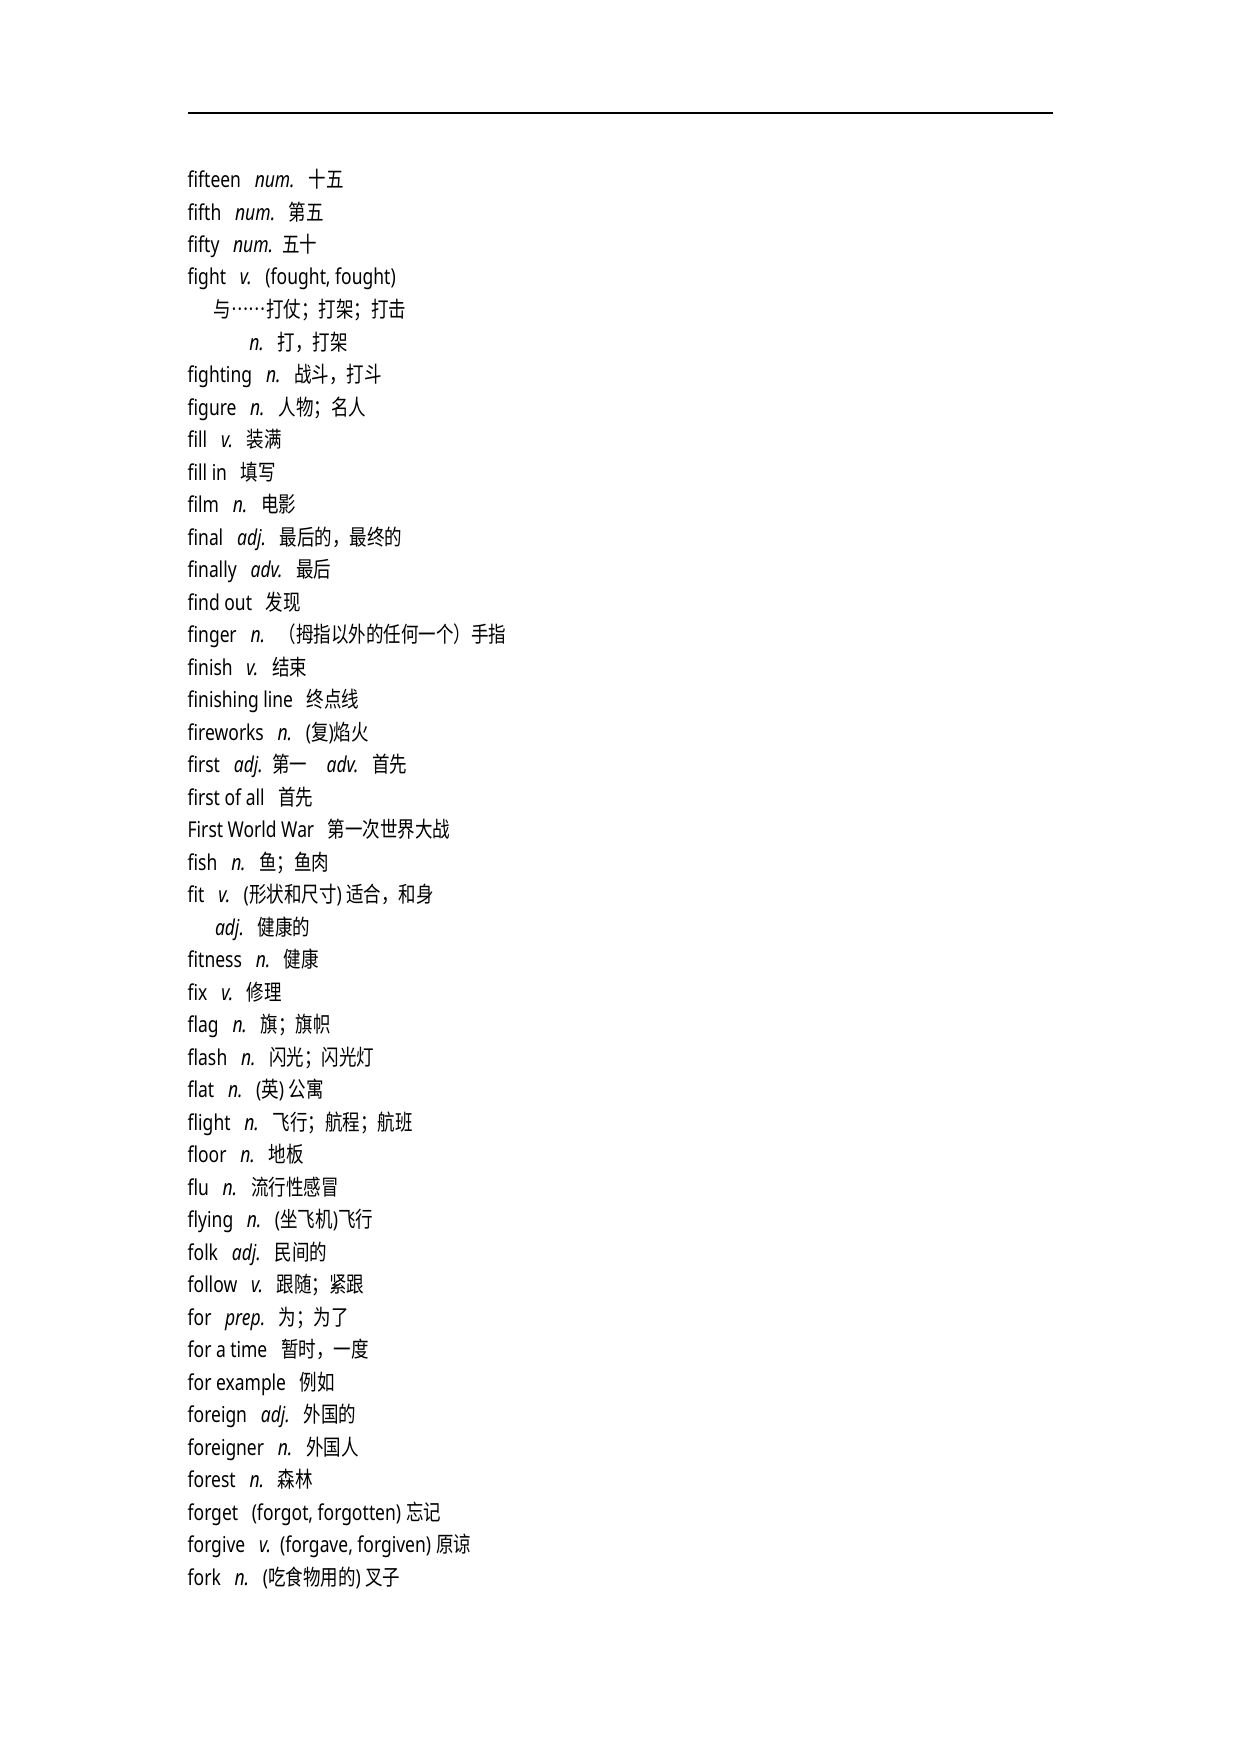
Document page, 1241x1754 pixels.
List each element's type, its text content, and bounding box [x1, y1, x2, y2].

text fifty num. 五十 [187, 227, 1053, 259]
text floor n. 地板 [187, 1137, 1053, 1169]
text for example 例如 [187, 1364, 1053, 1397]
text First World War 第一次世界大战 [187, 812, 1053, 844]
text first of all 首先 [187, 779, 1053, 812]
text fireworks n. (复)焰火 [187, 714, 1053, 747]
text finger n. （拇指以外的任何一个）手指 [187, 617, 1053, 649]
text first adj. 第一 adv. 首先 [187, 747, 1053, 779]
text finishing line 终点线 [187, 682, 1053, 714]
text final adj. 最后的，最终的 [187, 519, 1053, 552]
text fifteen num. 十五 [187, 162, 1053, 194]
text n. 打，打架 [187, 324, 1053, 357]
text figure n. 人物；名人 [187, 389, 1053, 422]
text finally adv. 最后 [187, 552, 1053, 584]
text foreign adj. 外国的 [187, 1397, 1053, 1429]
text fight v. (fought, fought) [187, 259, 1053, 292]
text flying n. (坐飞机)飞行 [187, 1202, 1053, 1234]
text foreigner n. 外国人 [187, 1429, 1053, 1462]
text fish n. 鱼；鱼肉 [187, 844, 1053, 877]
text flight n. 飞行；航程；航班 [187, 1104, 1053, 1137]
text finish v. 结束 [187, 649, 1053, 682]
text fifth num. 第五 [187, 194, 1053, 227]
text flash n. 闪光；闪光灯 [187, 1039, 1053, 1072]
text fit v. (形状和尺寸) 适合，和身 [187, 877, 1053, 909]
text find out 发现 [187, 584, 1053, 617]
text fighting n. 战斗，打斗 [187, 357, 1053, 389]
text flu n. 流行性感冒 [187, 1169, 1053, 1202]
text for a time 暂时，一度 [187, 1332, 1053, 1364]
text adj. 健康的 [187, 909, 1053, 942]
text fill in 填写 [187, 454, 1053, 487]
text flat n. (英) 公寓 [187, 1072, 1053, 1104]
text folk adj. 民间的 [187, 1234, 1053, 1267]
text forget (forgot, forgotten) 忘记 [187, 1494, 1053, 1527]
text follow v. 跟随；紧跟 [187, 1267, 1053, 1299]
text forest n. 森林 [187, 1462, 1053, 1494]
text film n. 电影 [187, 487, 1053, 519]
text for prep. 为；为了 [187, 1299, 1053, 1332]
text fitness n. 健康 [187, 942, 1053, 974]
text fill v. 装满 [187, 422, 1053, 454]
text 与……打仗；打架；打击 [187, 292, 1053, 324]
text forgive v. (forgave, forgiven) 原谅 [187, 1527, 1053, 1559]
text fix v. 修理 [187, 974, 1053, 1007]
text fork n. (吃食物用的) 叉子 [187, 1559, 1053, 1592]
text flag n. 旗；旗帜 [187, 1007, 1053, 1039]
